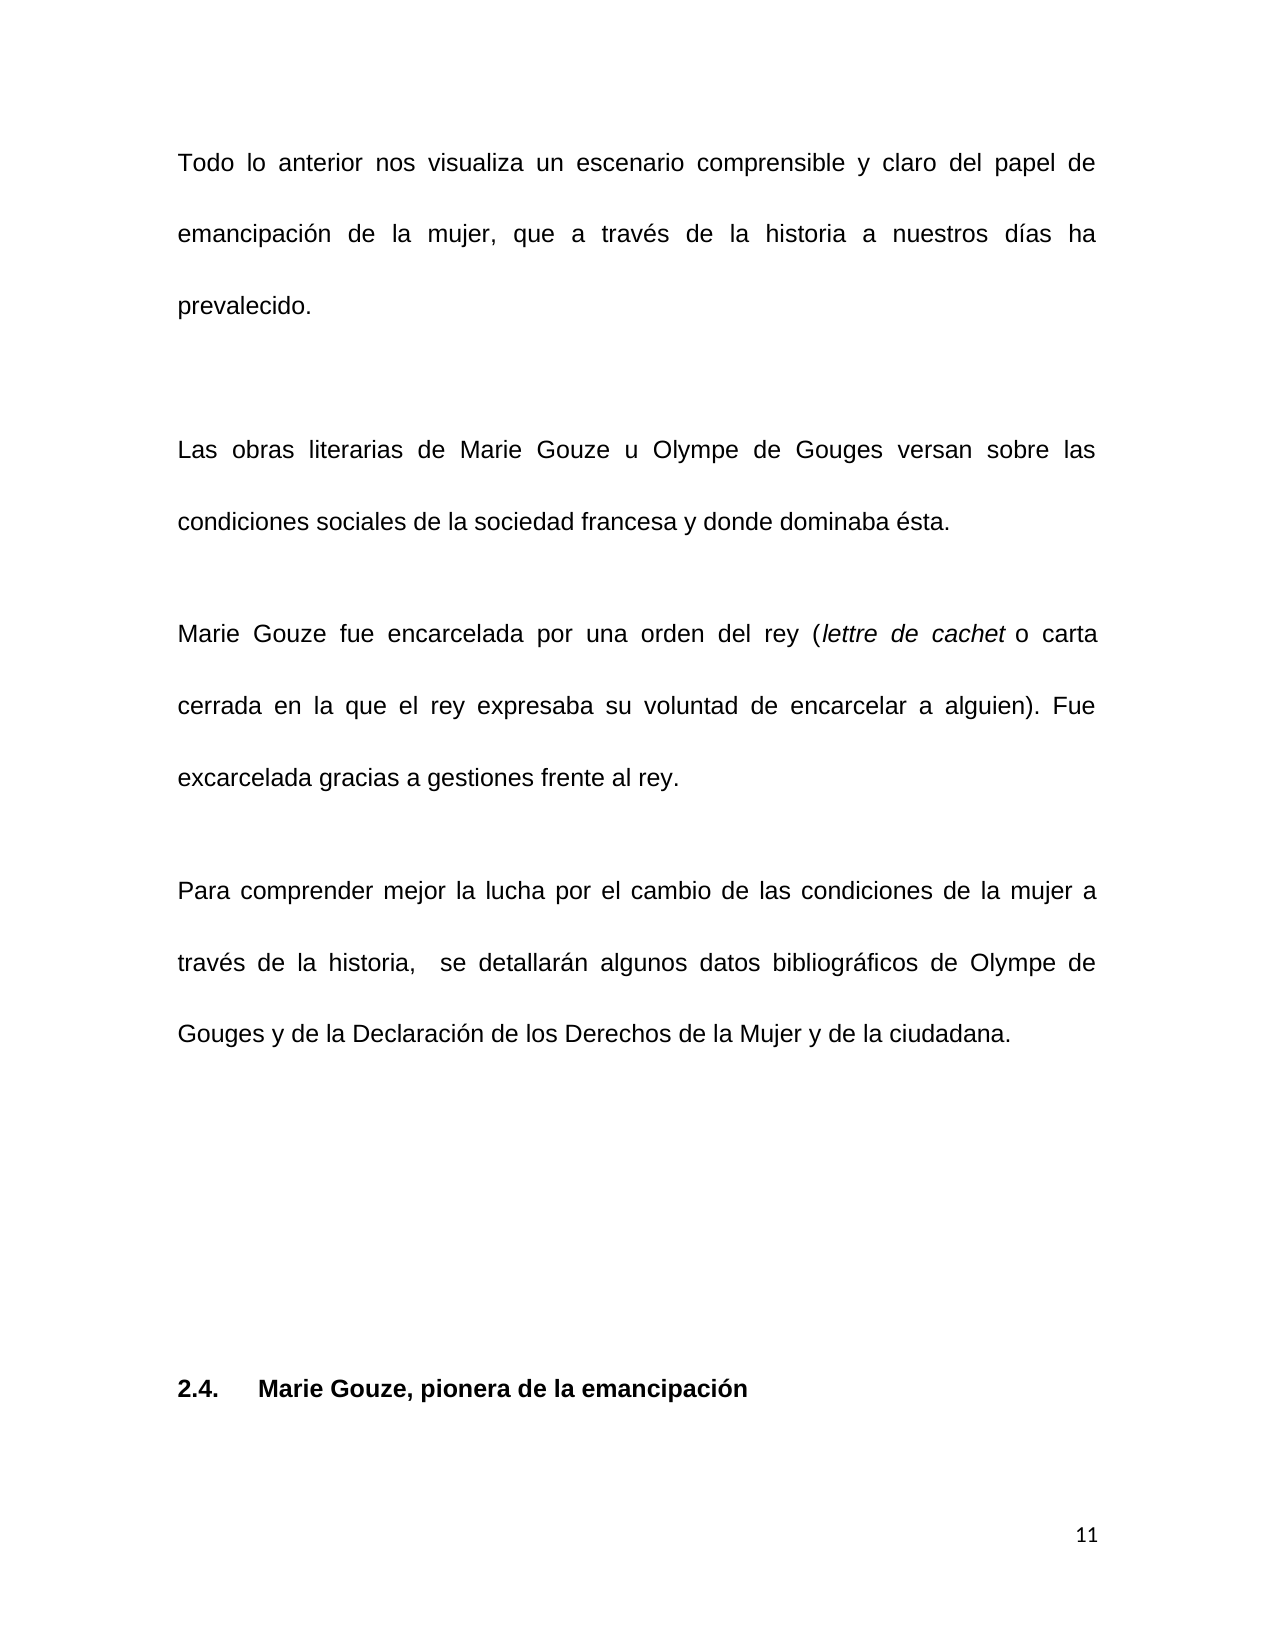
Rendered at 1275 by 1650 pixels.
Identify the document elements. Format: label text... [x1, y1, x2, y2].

text Marie Gouze fue encarcelada por una orden del rey (lettre de cachet o carta cerrada en la que el rey expresaba su voluntad de encarcelar a alguien). Fue excarcelada gracias a gestiones frente al rey. [177, 619, 1098, 792]
list Marie Gouze, pionera de la emancipación [177, 1374, 1098, 1402]
text Las obras literarias de Marie Gouze u Olympe de Gouges versan sobre las condiciones sociales de la sociedad francesa y donde dominaba ésta. [177, 435, 1098, 536]
text Para comprender mejor la lucha por el cambio de las condiciones de la mujer a través de la historia, se detallarán algunos datos bibliográficos de Olympe de Gouges y de la Declaración de los Derechos de la Mujer y de la ciudadana. [177, 876, 1098, 1048]
text Todo lo anterior nos visualiza un escenario comprensible y claro del papel de emancipación de la mujer, que a través de la historia a nuestros días ha prevalecido. [177, 148, 1098, 320]
